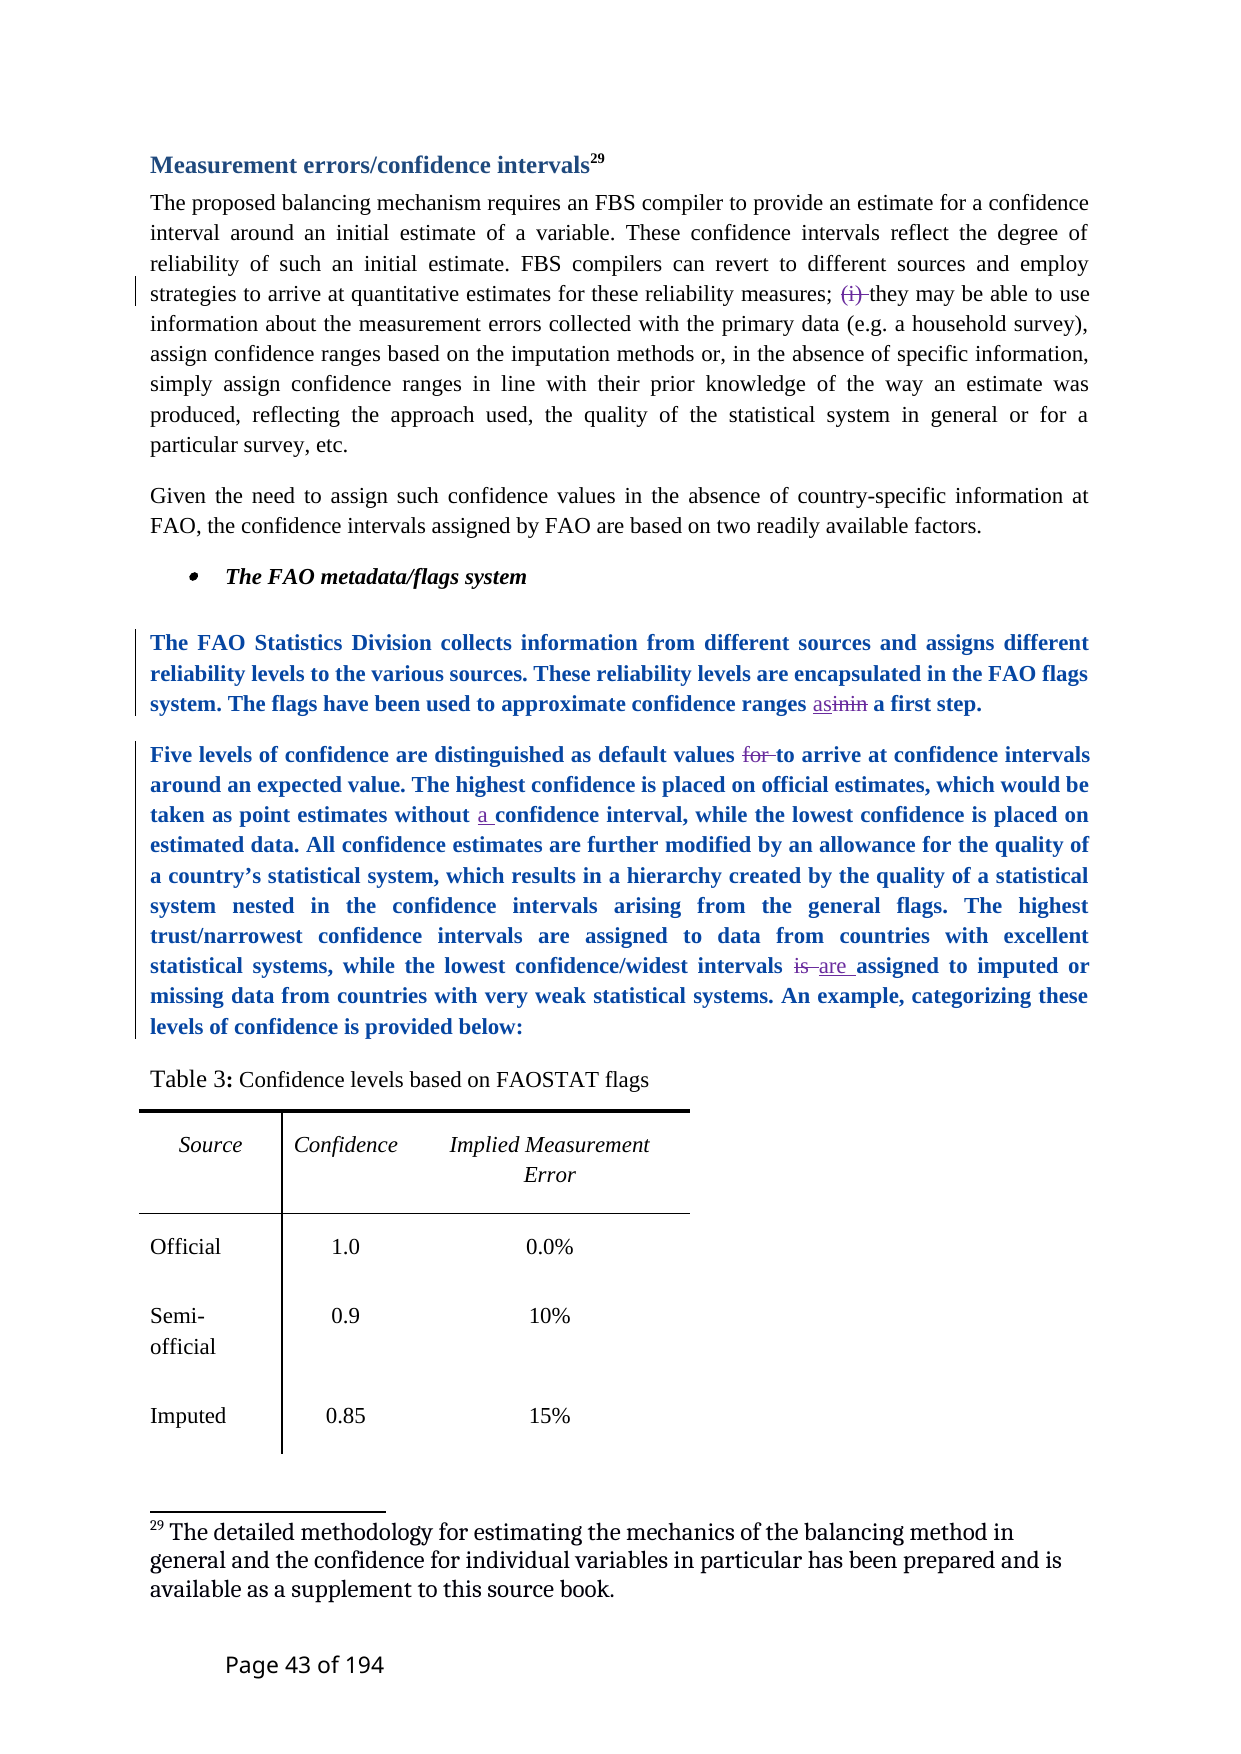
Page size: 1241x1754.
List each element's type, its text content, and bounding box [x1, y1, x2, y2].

table_cell 0.85 [283, 1384, 409, 1453]
subtitle Measurement errors/confidence intervals [150, 150, 1090, 179]
table_header Implied Measurement Error [409, 1113, 690, 1212]
list The FAO Statistics Division collects information from different sources and assigns different reliability levels to the various sources. These reliability levels are encapsulated in the FAO flags system. The flags have been used to approximate confidence ranges a first step. [150, 629, 1090, 716]
table_cell Semi-official [139, 1284, 281, 1384]
table_cell Official [139, 1214, 281, 1284]
text Table 3: Confidence levels based on FAOSTAT flags [150, 1064, 1090, 1092]
table_cell 0.0% [409, 1214, 690, 1284]
table_cell Imputed [139, 1384, 281, 1453]
table_cell 10% [409, 1284, 690, 1384]
list The FAO metadata/flags system [187, 563, 1090, 589]
table_header Source [139, 1113, 281, 1212]
text The proposed balancing mechanism requires an FBS compiler to provide an estimate for a confidence interval around an initial estimate of a variable. These confidence intervals reflect the degree of reliability of such an initial estimate. FBS compilers can revert to different sources and employ strategies to arrive at quantitative estimates for these reliability measures; they may be able to use information about the measurement errors collected with the primary data (e.g. a household survey), assign confidence ranges based on the imputation methods or, in the absence of specific information, simply assign confidence ranges in line with their prior knowledge of the way an estimate was produced, reflecting the approach used, the quality of the statistical system in general or for a particular survey, etc. [150, 189, 1090, 457]
text Five levels of confidence are distinguished as default values to arrive at confidence intervals around an expected value. The highest confidence is placed on official estimates, which would be taken as point estimates without confidence interval, while the lowest confidence is placed on estimated data. All confidence estimates are further modified by an allowance for the quality of a country’s statistical system, which results in a hierarchy created by the quality of a statistical system nested in the confidence intervals arising from the general flags. The highest trust/narrowest confidence intervals are assigned to data from countries with excellent statistical systems, while the lowest confidence/widest intervals assigned to imputed or missing data from countries with very weak statistical systems. An example, categorizing these levels of confidence is provided below: [150, 741, 1090, 1039]
table_cell 1.0 [283, 1214, 409, 1284]
text Given the need to assign such confidence values in the absence of country-specific information at FAO, the confidence intervals assigned by FAO are based on two readily available factors. [150, 482, 1090, 538]
table_cell 0.9 [283, 1284, 409, 1384]
table_header Confidence [283, 1113, 409, 1212]
table_cell 15% [409, 1384, 690, 1453]
